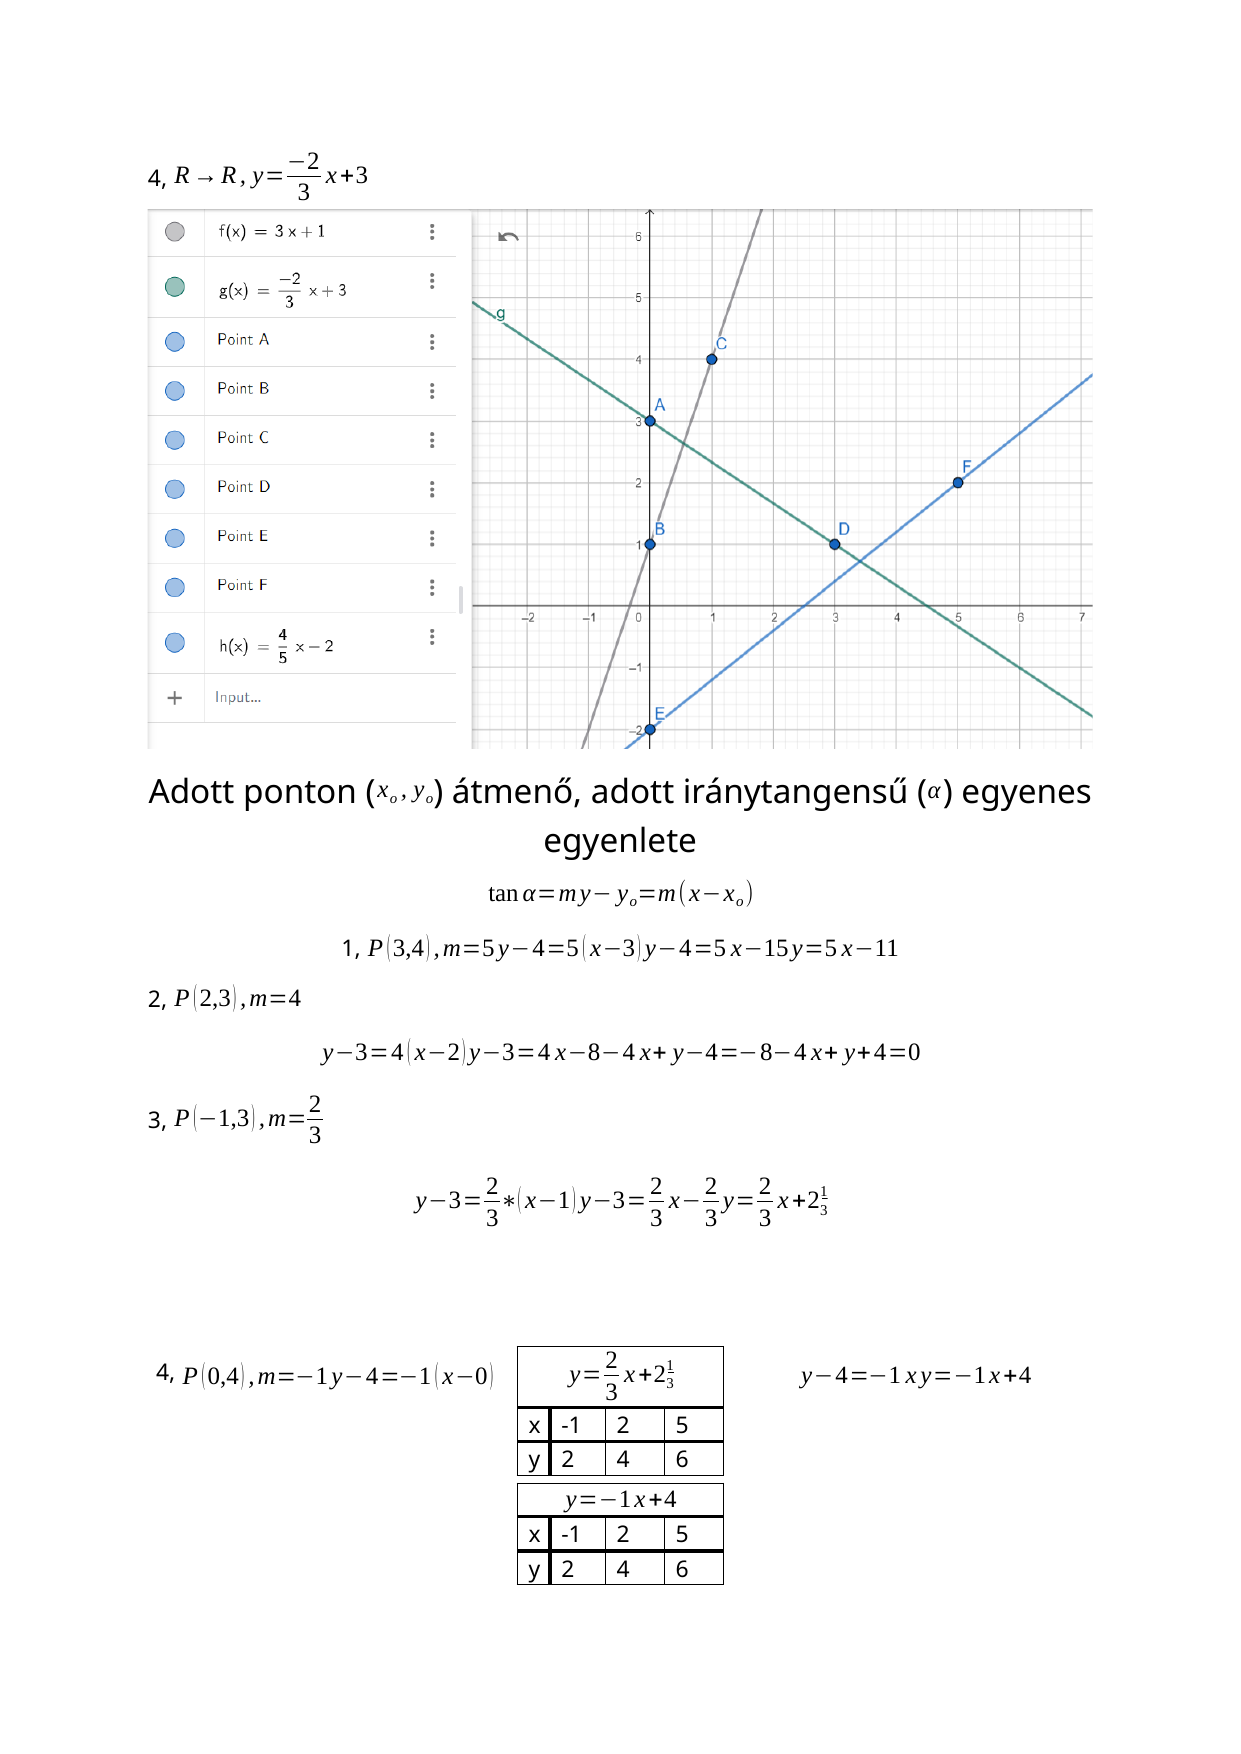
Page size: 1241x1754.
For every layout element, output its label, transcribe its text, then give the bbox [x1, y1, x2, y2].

table_cell -1 [552, 1518, 605, 1549]
table_cell 2 [606, 1518, 664, 1549]
table_cell 2 [552, 1443, 605, 1474]
table_header [518, 1484, 723, 1515]
text 4, [724, 1356, 1093, 1391]
table_cell y [518, 1443, 548, 1474]
table_cell -1 [552, 1409, 605, 1440]
subtitle Adott ponton () átmenő, adott iránytangensű () egyenes egyenlete [148, 768, 1093, 863]
table_header [518, 1347, 723, 1406]
text 3, [148, 1090, 1093, 1149]
table_cell 5 [665, 1518, 723, 1549]
table_cell 2 [606, 1409, 664, 1440]
table_cell 4 [606, 1553, 664, 1584]
table_cell x [518, 1518, 548, 1549]
table_cell 2 [552, 1553, 605, 1584]
table_cell 6 [665, 1443, 723, 1474]
table_cell 5 [665, 1409, 723, 1440]
table_cell 6 [665, 1553, 723, 1584]
text 1, [148, 932, 1093, 963]
text 2, [148, 983, 1093, 1014]
table_cell y [518, 1553, 548, 1584]
text 4, [148, 148, 1093, 209]
table_cell 4 [606, 1443, 664, 1474]
table_cell x [518, 1409, 548, 1440]
text 4, [148, 1356, 517, 1391]
picture [147, 209, 1093, 749]
